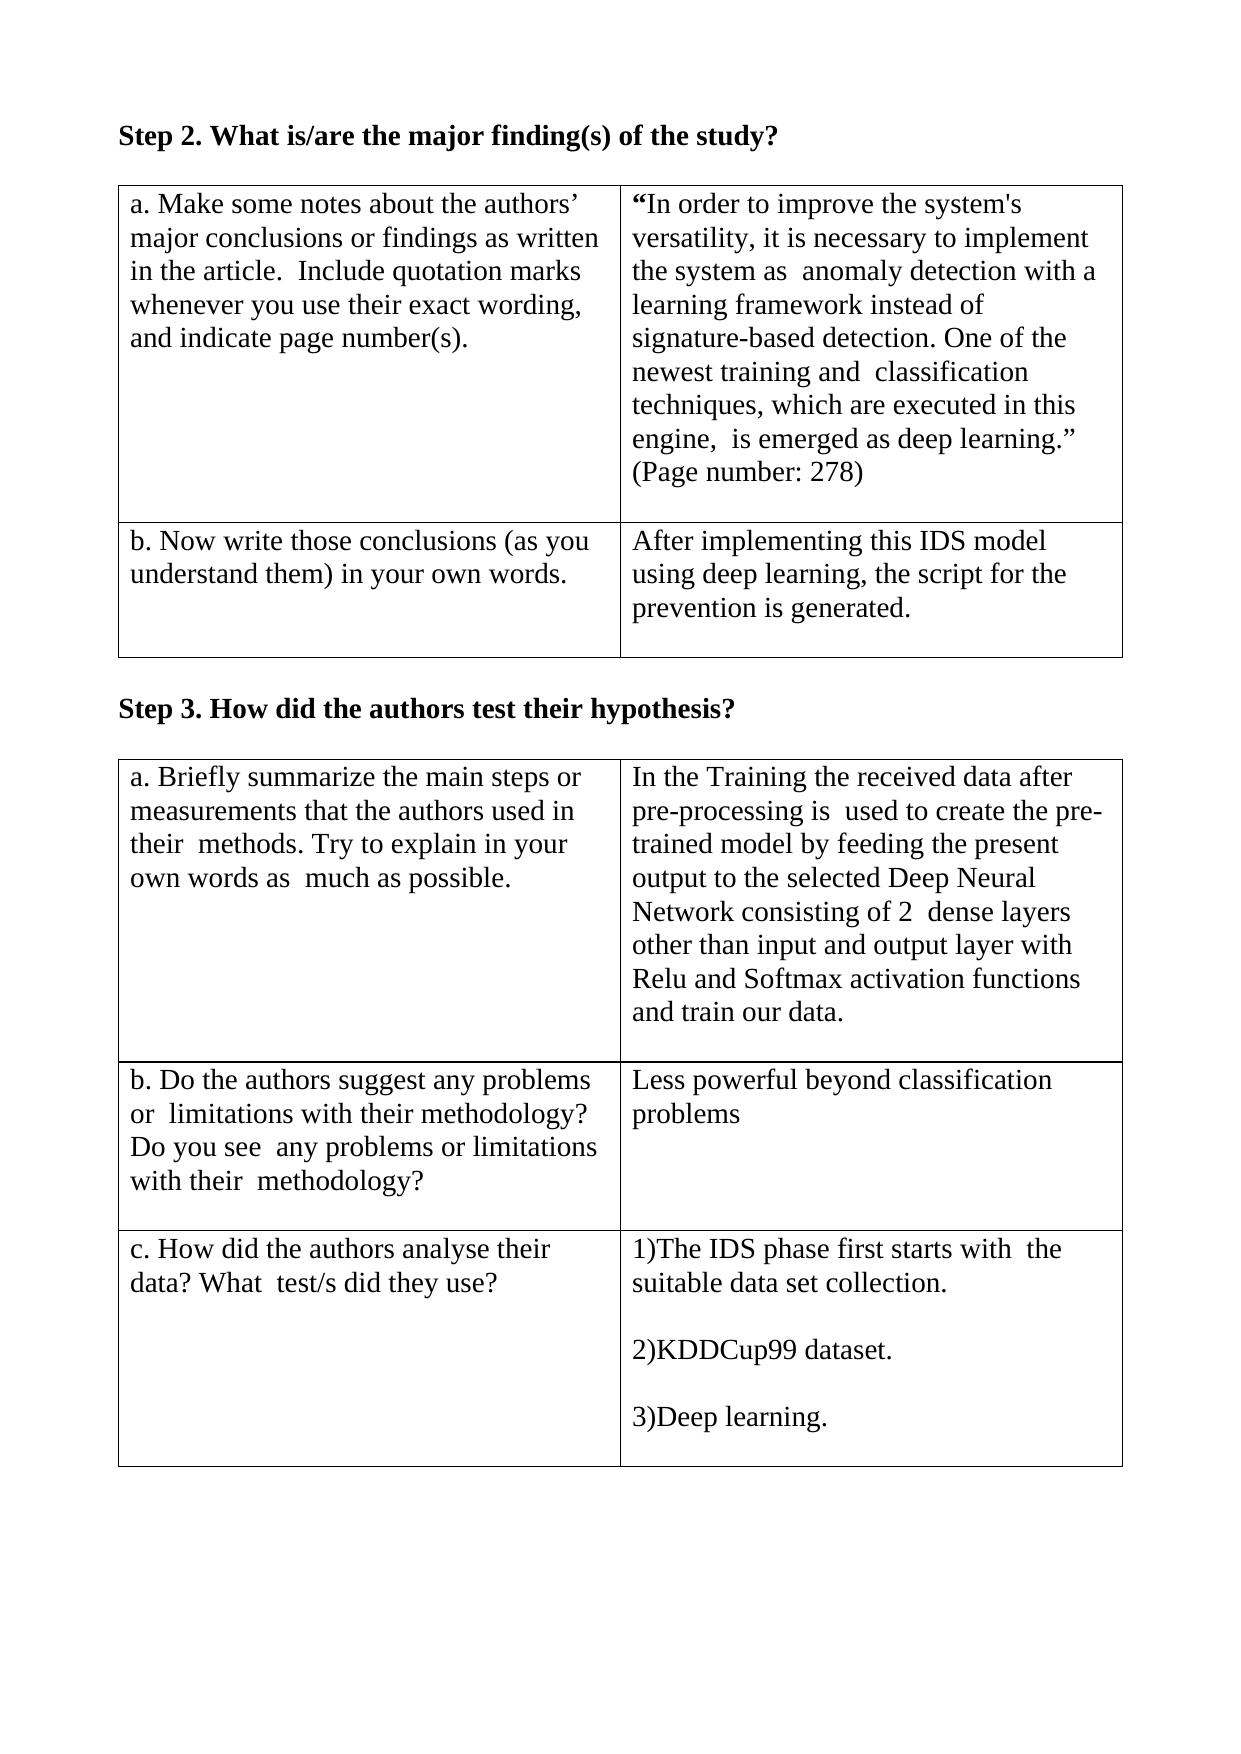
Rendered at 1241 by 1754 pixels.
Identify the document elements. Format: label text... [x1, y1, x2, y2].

table_header In the Training the received data after pre-processing is used to create the pre-trained model by feeding the present output to the selected Deep Neural Network consisting of 2 dense layers other than input and output layer with Relu and Softmax activation functions and train our data. [621, 760, 1122, 1061]
table_header “In order to improve the system's versatility, it is necessary to implement the system as anomaly detection with a learning framework instead of signature-based detection. One of the newest training and classification techniques, which are executed in this engine, is emerged as deep learning.” (Page number: 278) [621, 186, 1122, 522]
table_cell 1)The IDS phase first starts with the suitable data set collection. 2)KDDCup99 dataset. 3)Deep learning. [621, 1231, 1122, 1466]
text Step 2. What is/are the major finding(s) of the study? [118, 118, 1122, 152]
table_header a. Make some notes about the authors’ major conclusions or findings as written in the article. Include quotation marks whenever you use their exact wording, and indicate page number(s). [119, 186, 620, 522]
table_cell After implementing this IDS model using deep learning, the script for the prevention is generated. [621, 523, 1122, 657]
table_cell c. How did the authors analyse their data? What test/s did they use? [119, 1231, 620, 1466]
text Step 3. How did the authors test their hypothesis? [118, 691, 1122, 725]
table_header a. Briefly summarize the main steps or measurements that the authors used in their methods. Try to explain in your own words as much as possible. [119, 760, 620, 1061]
table_cell Less powerful beyond classification problems [621, 1063, 1122, 1230]
table_cell b. Do the authors suggest any problems or limitations with their methodology? Do you see any problems or limitations with their methodology? [119, 1063, 620, 1230]
table_cell b. Now write those conclusions (as you understand them) in your own words. [119, 523, 620, 657]
